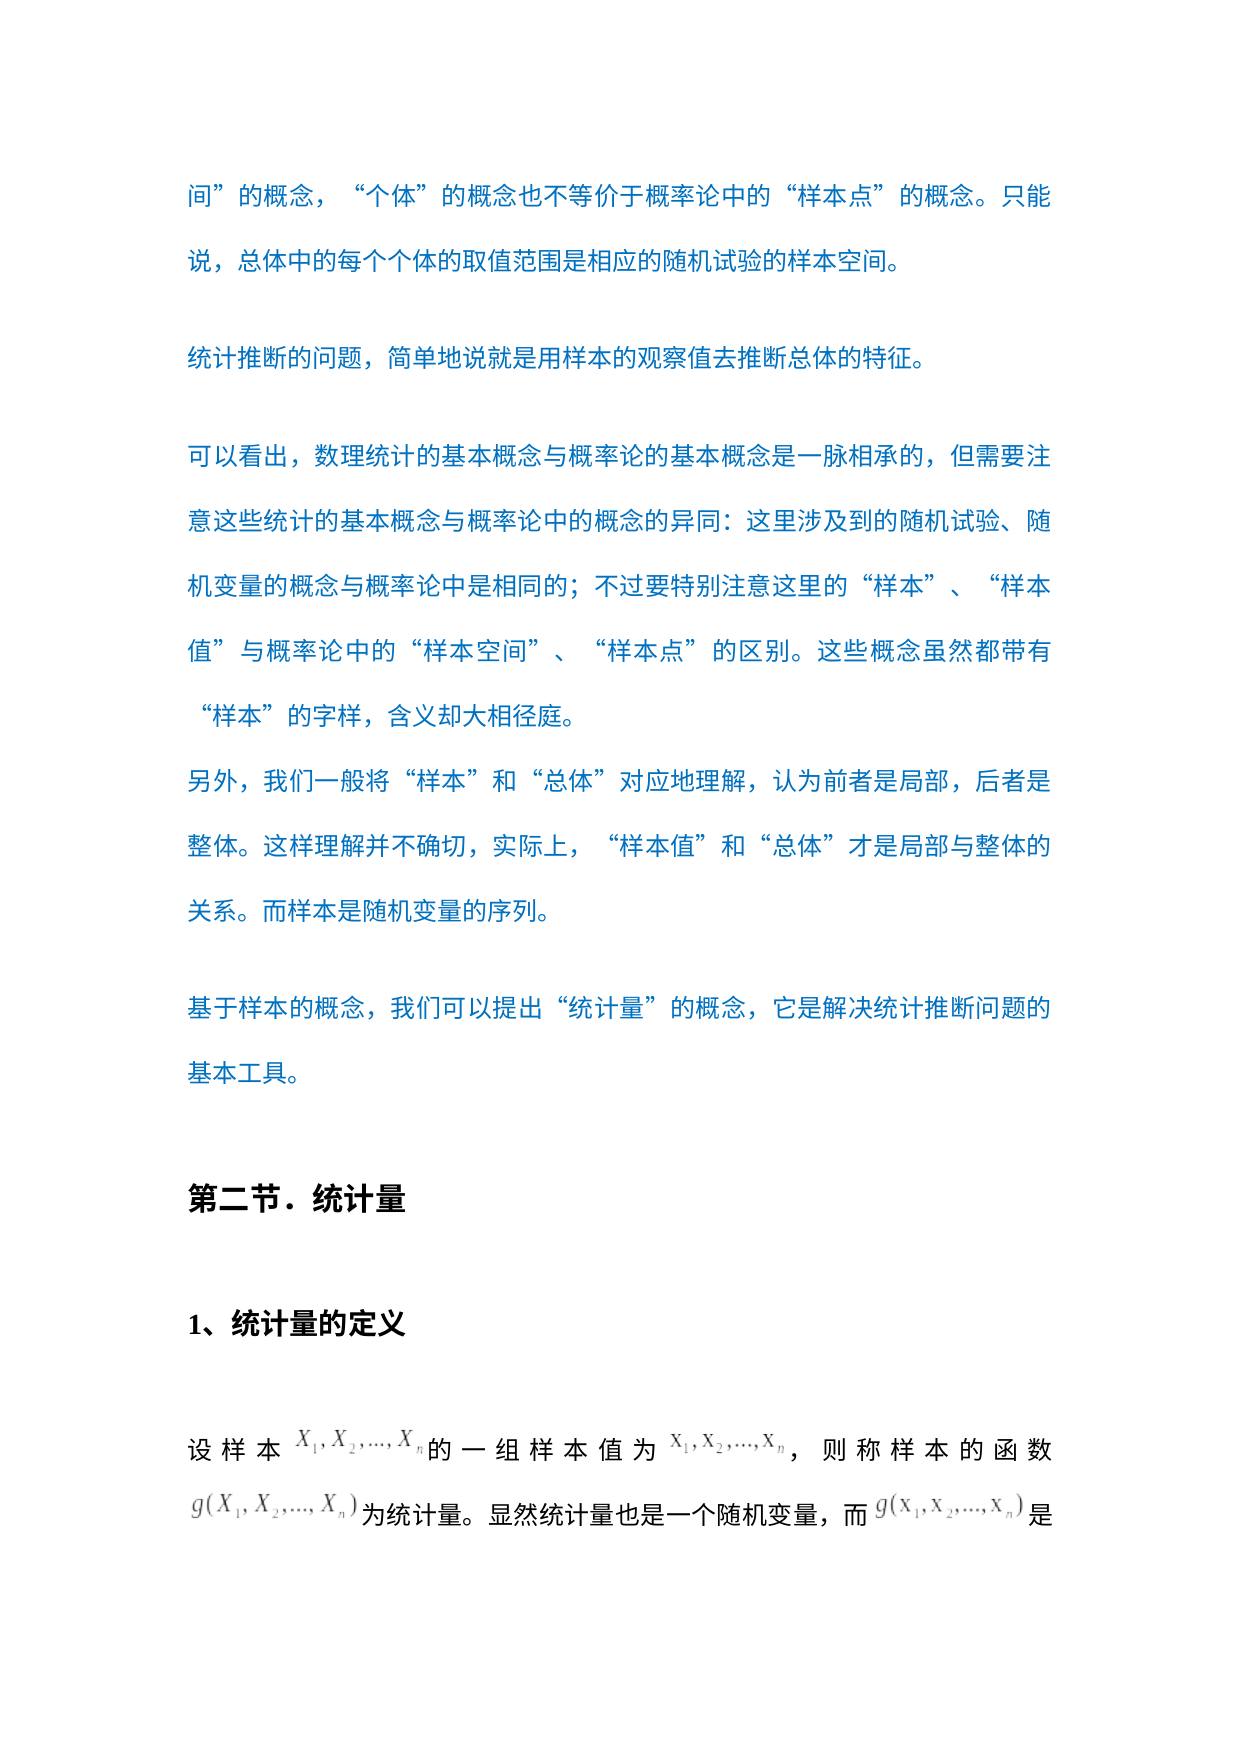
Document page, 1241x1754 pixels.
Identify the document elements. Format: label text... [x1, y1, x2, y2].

text 可以看到，总体和样本都有容量的概念。注意这里的总体的观察值和样本的观察值都可能重复，所以这里“总体”的概念并不相当于概率论中的“样本空间”的概念，“个体”的概念也不等价于概率论中的“样本点”的概念。只能说，总体中的每个个体的取值范围是相应的随机试验的样本空间。 [187, 162, 1053, 292]
text 基于样本的概念，我们可以提出“统计量”的概念，它是解决统计推断问题的基本工具。 [187, 974, 1053, 1104]
text 可以看出，数理统计的基本概念与概率论的基本概念是一脉相承的，但需要注意这些统计的基本概念与概率论中的概念的异同：这里涉及到的随机试验、随机变量的概念与概率论中是相同的；不过要特别注意这里的“样本”、“样本值”与概率论中的“样本空间”、“样本点”的区别。这些概念虽然都带有“样本”的字样，含义却大相径庭。 [187, 422, 1053, 747]
text 设样本的一组样本值为，则称样本的函数为统计量。显然统计量也是一个随机变量，而是它的一个观察值。 [187, 1412, 1053, 1542]
text 统计推断的问题，简单地说就是用样本的观察值去推断总体的特征。 [187, 324, 1053, 389]
text 另外，我们一般将“样本”和“总体”对应地理解，认为前者是局部，后者是整体。这样理解并不确切，实际上，“样本值”和“总体”才是局部与整体的关系。而样本是随机变量的序列。 [187, 747, 1053, 942]
text 第二节．统计量 [187, 1164, 1053, 1229]
text 1、统计量的定义 [187, 1289, 1053, 1354]
